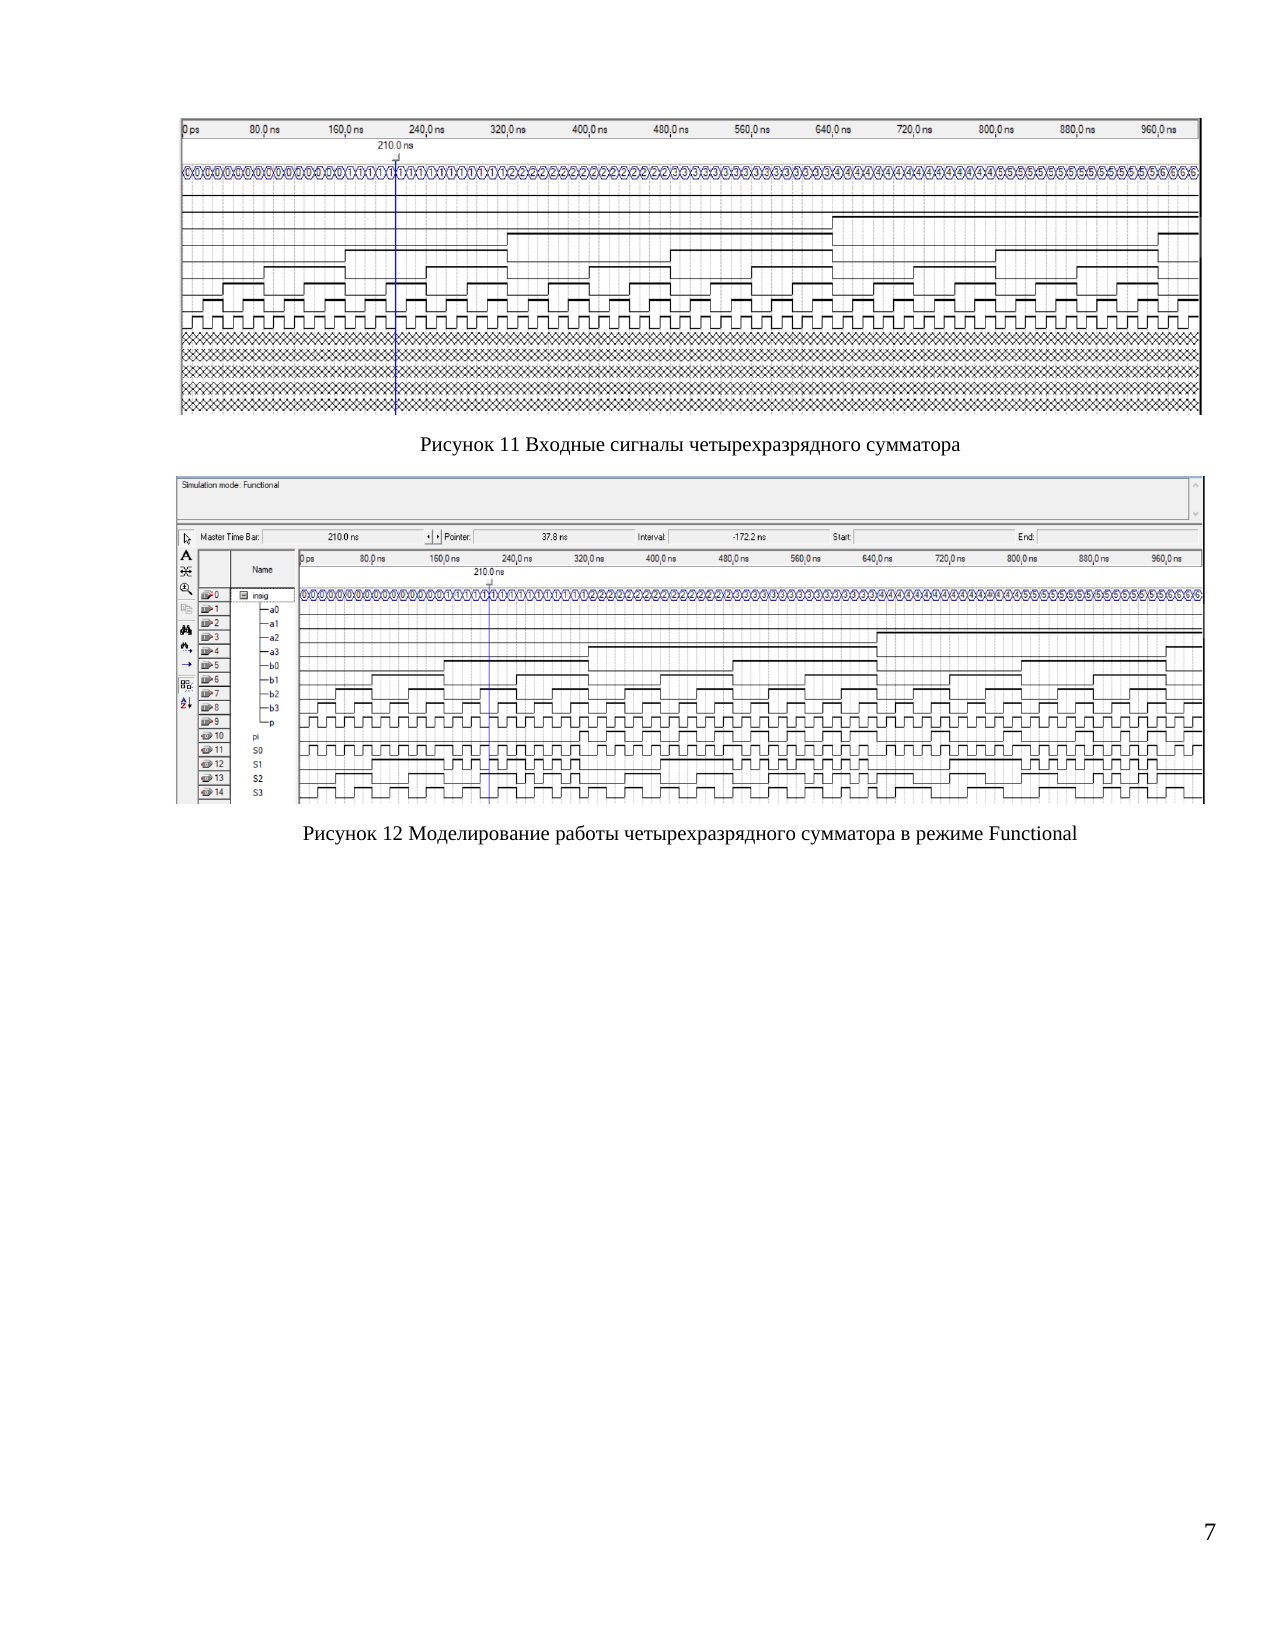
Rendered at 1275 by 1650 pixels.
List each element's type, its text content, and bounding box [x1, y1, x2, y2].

text Рисунок 12 Моделирование работы четырехразрядного сумматора в режиме Functional [118, 821, 1216, 845]
text Рисунок 11 Входные сигналы четырехразрядного сумматора [118, 431, 1216, 456]
picture [178, 118, 1202, 415]
picture [175, 476, 1205, 804]
